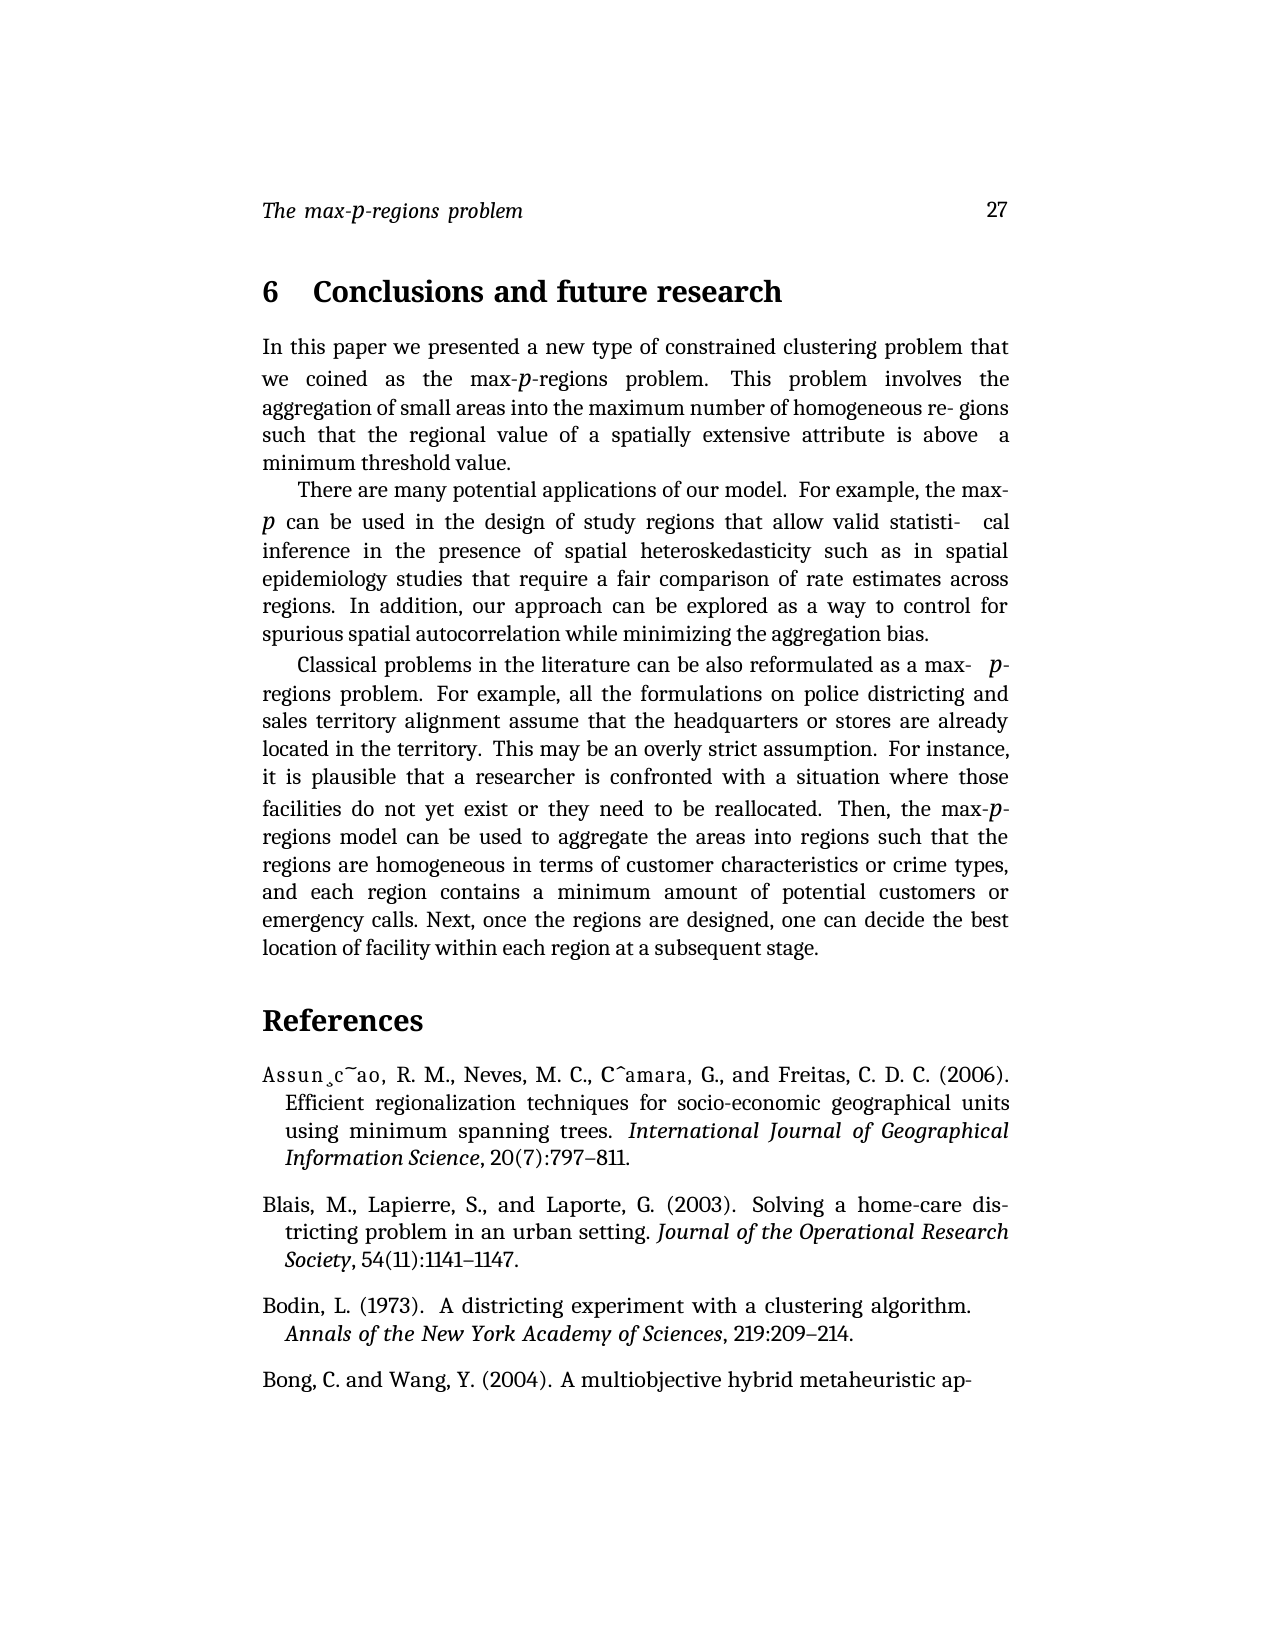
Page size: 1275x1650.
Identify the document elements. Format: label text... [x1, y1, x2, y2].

text Annals of the New York Academy of Sciences, 219:209–214. [285, 1321, 1096, 1347]
text Classical problems in the literature can be also reformulated as a max- p-regions problem. For example, all the formulations on police districting and sales territory alignment assume that the headquarters or stores are already located in the territory. This may be an overly strict assumption. For instance, it is plausible that a researcher is confronted with a situation where those facilities do not yet exist or they need to be reallocated. Then, the max-p-regions model can be used to aggregate the areas into regions such that the regions are homogeneous in terms of customer characteristics or crime types, and each region contains a minimum amount of potential customers or emergency calls. Next, once the regions are designed, one can decide the best location of facility within each region at a subsequent stage. [262, 648, 1010, 961]
text Blais, M., Lapierre, S., and Laporte, G. (2003). Solving a home-care dis- tricting problem in an urban setting. Journal of the Operational Research Society, 54(11):1141–1147. [262, 1191, 1009, 1273]
subtitle References [262, 1000, 1096, 1040]
text There are many potential applications of our model. For example, the max-p can be used in the design of study regions that allow valid statisti- cal inference in the presence of spatial heteroskedasticity such as in spatial epidemiology studies that require a fair comparison of rate estimates across regions. In addition, our approach can be explored as a way to control for spurious spatial autocorrelation while minimizing the aggregation bias. [262, 477, 1010, 647]
text Bodin, L. (1973). A districting experiment with a clustering algorithm. [262, 1293, 1096, 1319]
text Assun¸c˜ao, R. M., Neves, M. C., Cˆamara, G., and Freitas, C. D. C. (2006). Efficient regionalization techniques for socio-economic geographical units using minimum spanning trees. International Journal of Geographical Information Science, 20(7):797–811. [262, 1062, 1009, 1171]
subtitle Conclusions and future research [262, 272, 1096, 311]
text Bong, C. and Wang, Y. (2004). A multiobjective hybrid metaheuristic ap- [262, 1367, 1096, 1393]
text In this paper we presented a new type of constrained clustering problem that we coined as the max-p-regions problem. This problem involves the aggregation of small areas into the maximum number of homogeneous re- gions such that the regional value of a spatially extensive attribute is above a minimum threshold value. [262, 334, 1010, 476]
